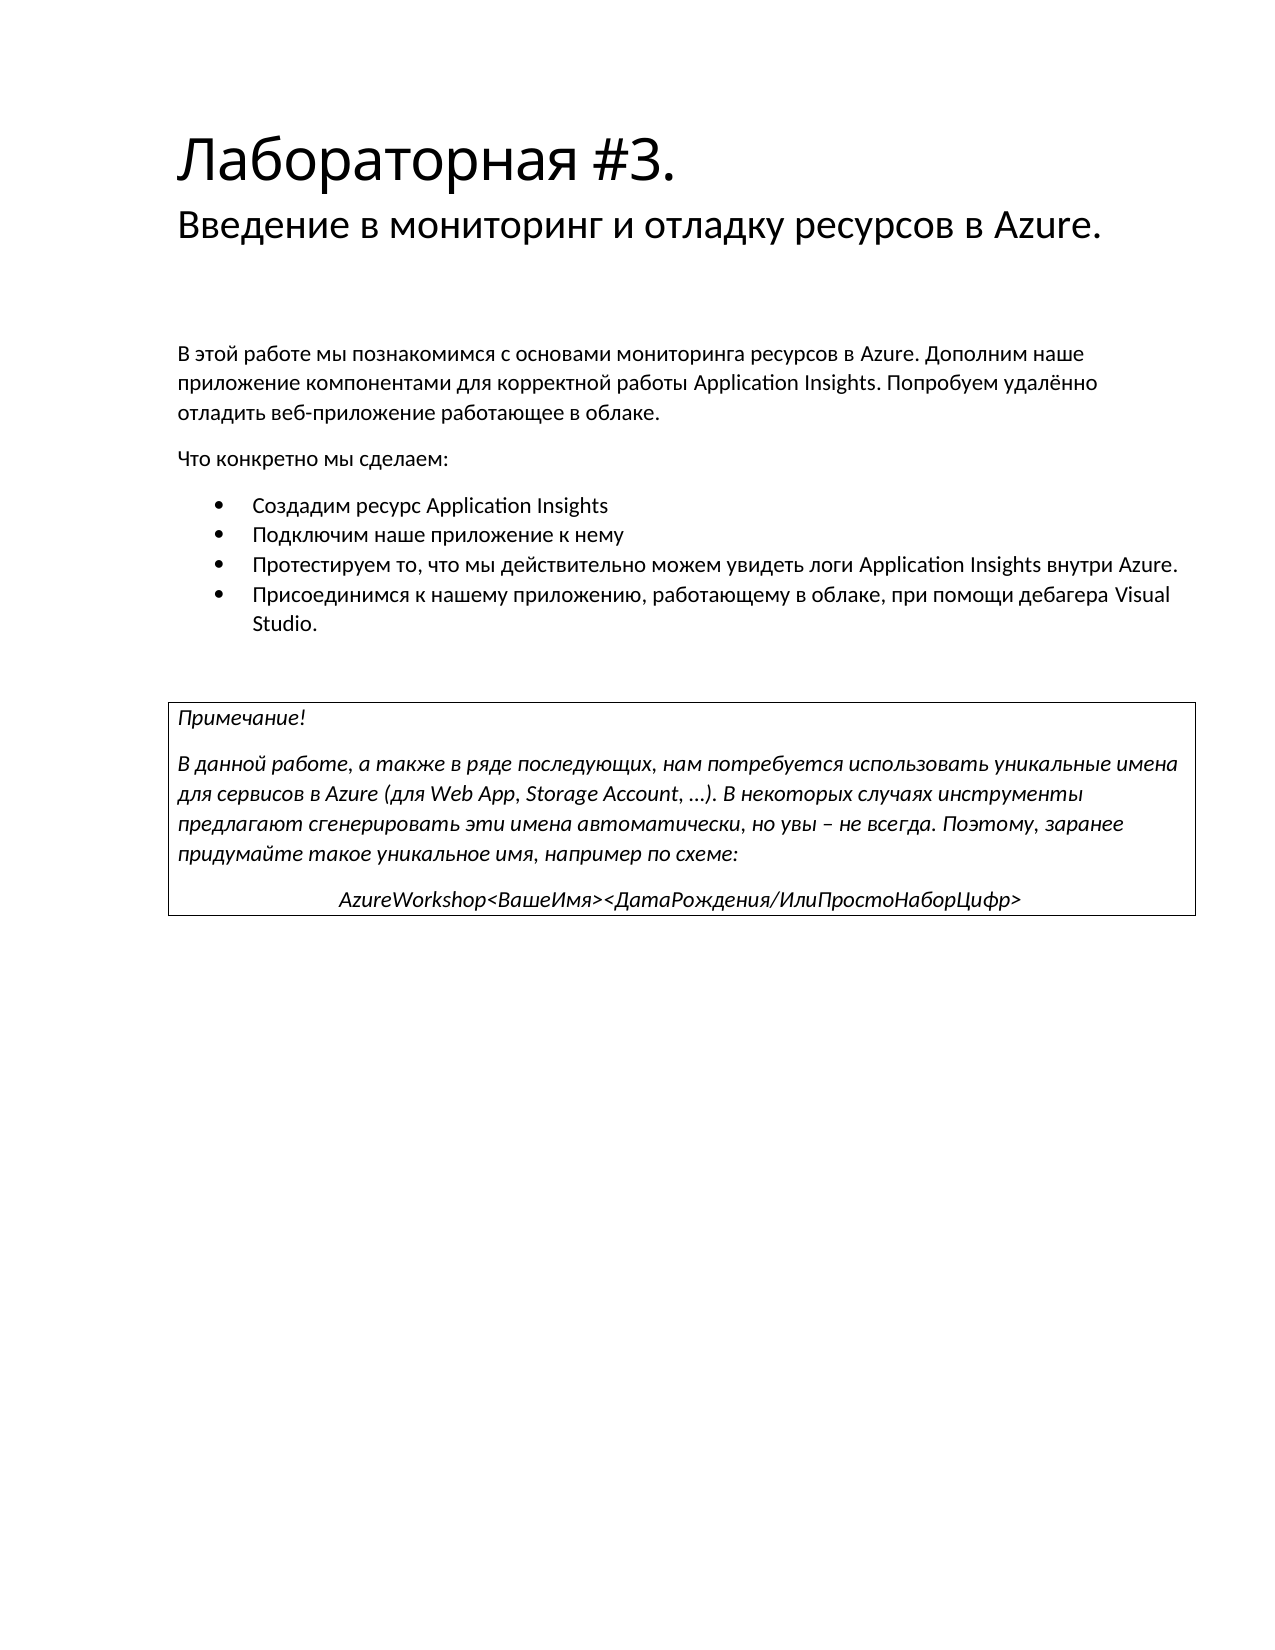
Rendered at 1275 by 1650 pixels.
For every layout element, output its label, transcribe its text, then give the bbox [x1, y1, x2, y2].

list Присоединимся к нашему приложению, работающему в облаке, при помощи дебагера Visual Studio. [215, 580, 1186, 637]
text В этой работе мы познакомимся с основами мониторинга ресурсов в Azure. Дополним наше приложение компонентами для корректной работы Application Insights. Попробуем удалённо отладить веб-приложение работающее в облаке. [177, 339, 1186, 426]
list Подключим наше приложение к нему [215, 520, 1186, 548]
list Протестируем то, что мы действительно можем увидеть логи Application Insights внутри Azure. [215, 550, 1186, 578]
title Лабораторная #3. [177, 118, 1186, 198]
text Примечание! [169, 703, 1195, 731]
text AzureWorkshop<ВашеИмя><ДатаРождения/ИлиПростоНаборЦифр> [169, 884, 1195, 915]
text Что конкретно мы сделаем: [177, 444, 1186, 472]
list Создадим ресурс Application Insights [215, 491, 1186, 519]
text В данной работе, а также в ряде последующих, нам потребуется использовать уникальные имена для сервисов в Azure (для Web App, Storage Account, …). В некоторых случаях инструменты предлагают сгенерировать эти имена автоматически, но увы – не всегда. Поэтому, заранее придумайте такое уникальное имя, например по схеме: [169, 748, 1195, 867]
text Введение в мониторинг и отладку ресурсов в Azure. [177, 198, 1186, 248]
